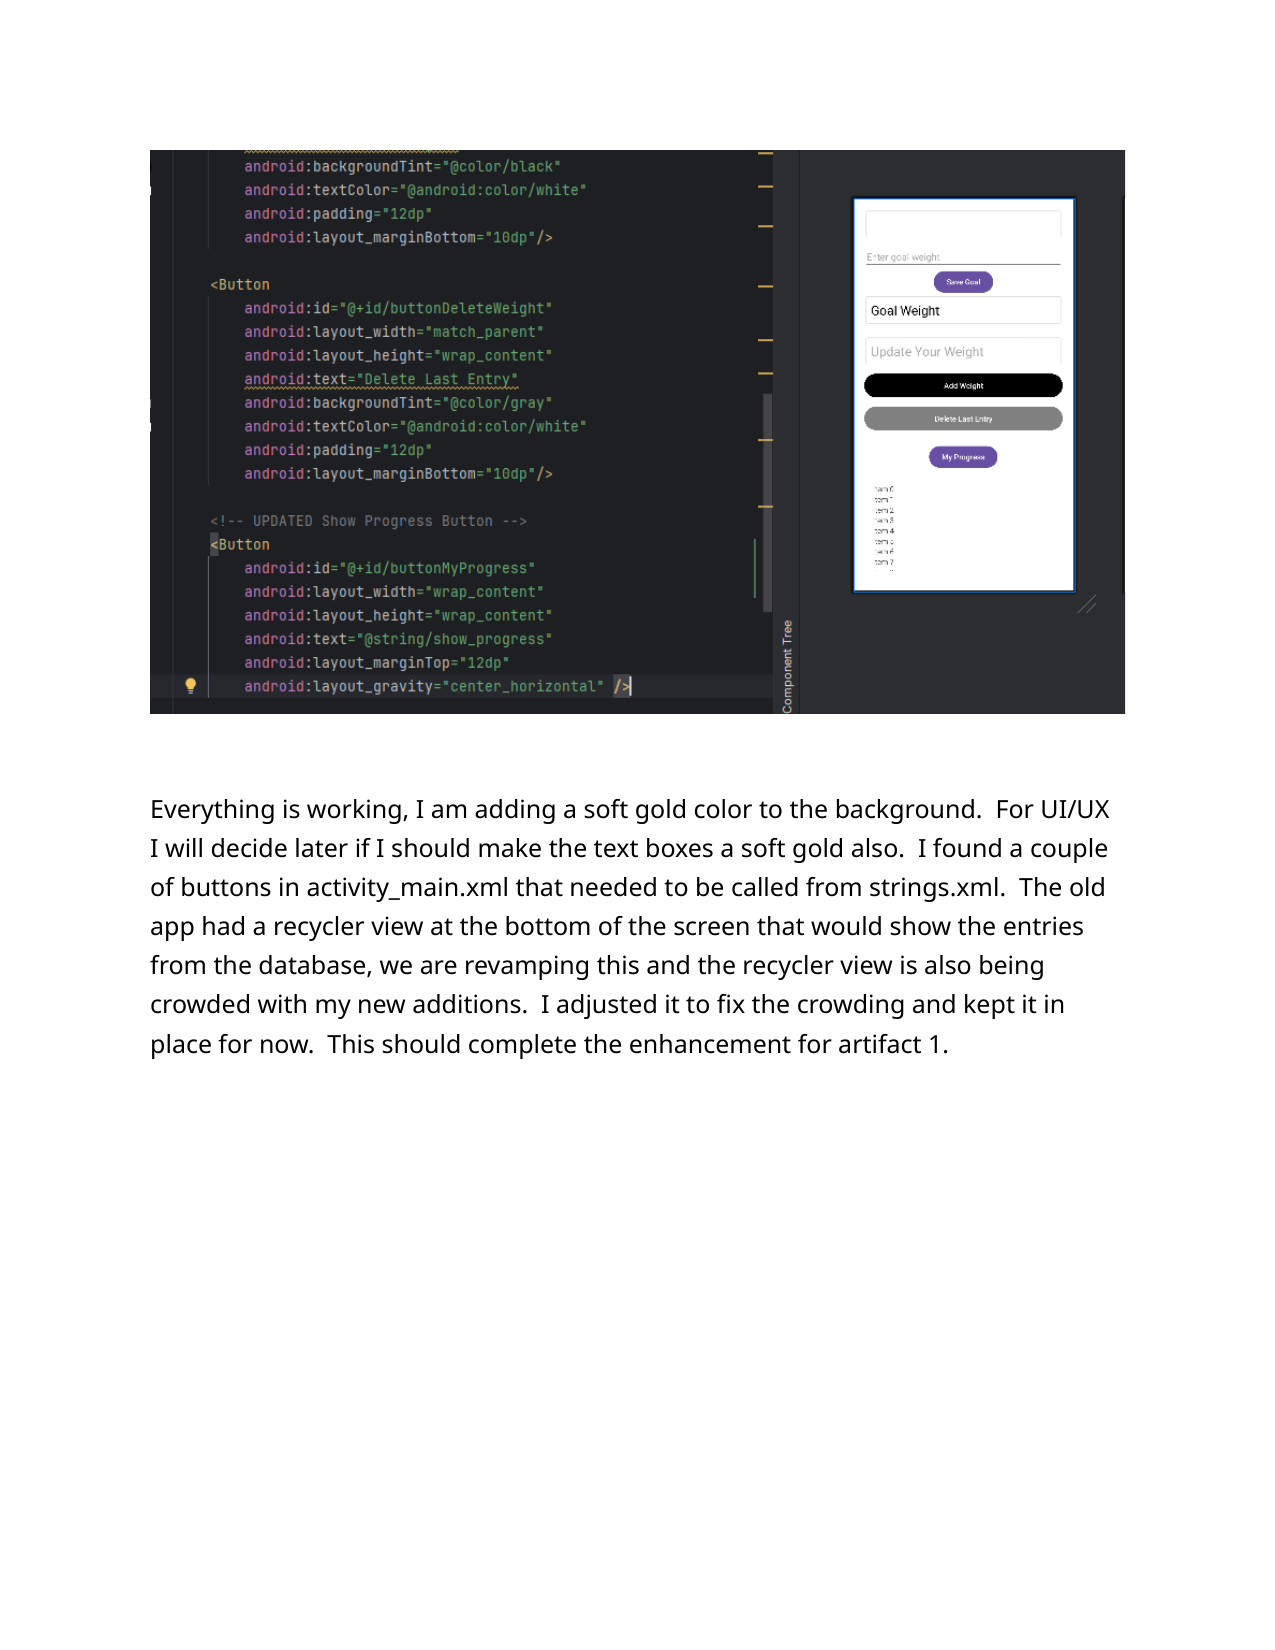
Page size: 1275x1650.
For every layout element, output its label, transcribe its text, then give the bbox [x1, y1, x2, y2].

text Everything is working, I am adding a soft gold color to the background. For UI/UX I will decide later if I should make the text boxes a soft gold also. I found a couple of buttons in activity_main.xml that needed to be called from strings.xml. The old app had a recycler view at the bottom of the screen that would show the entries from the database, we are revamping this and the recycler view is also being crowded with my new additions. I adjusted it to fix the crowding and kept it in place for now. This should complete the enhancement for artifact 1. [150, 791, 1125, 1060]
picture [150, 150, 1125, 714]
